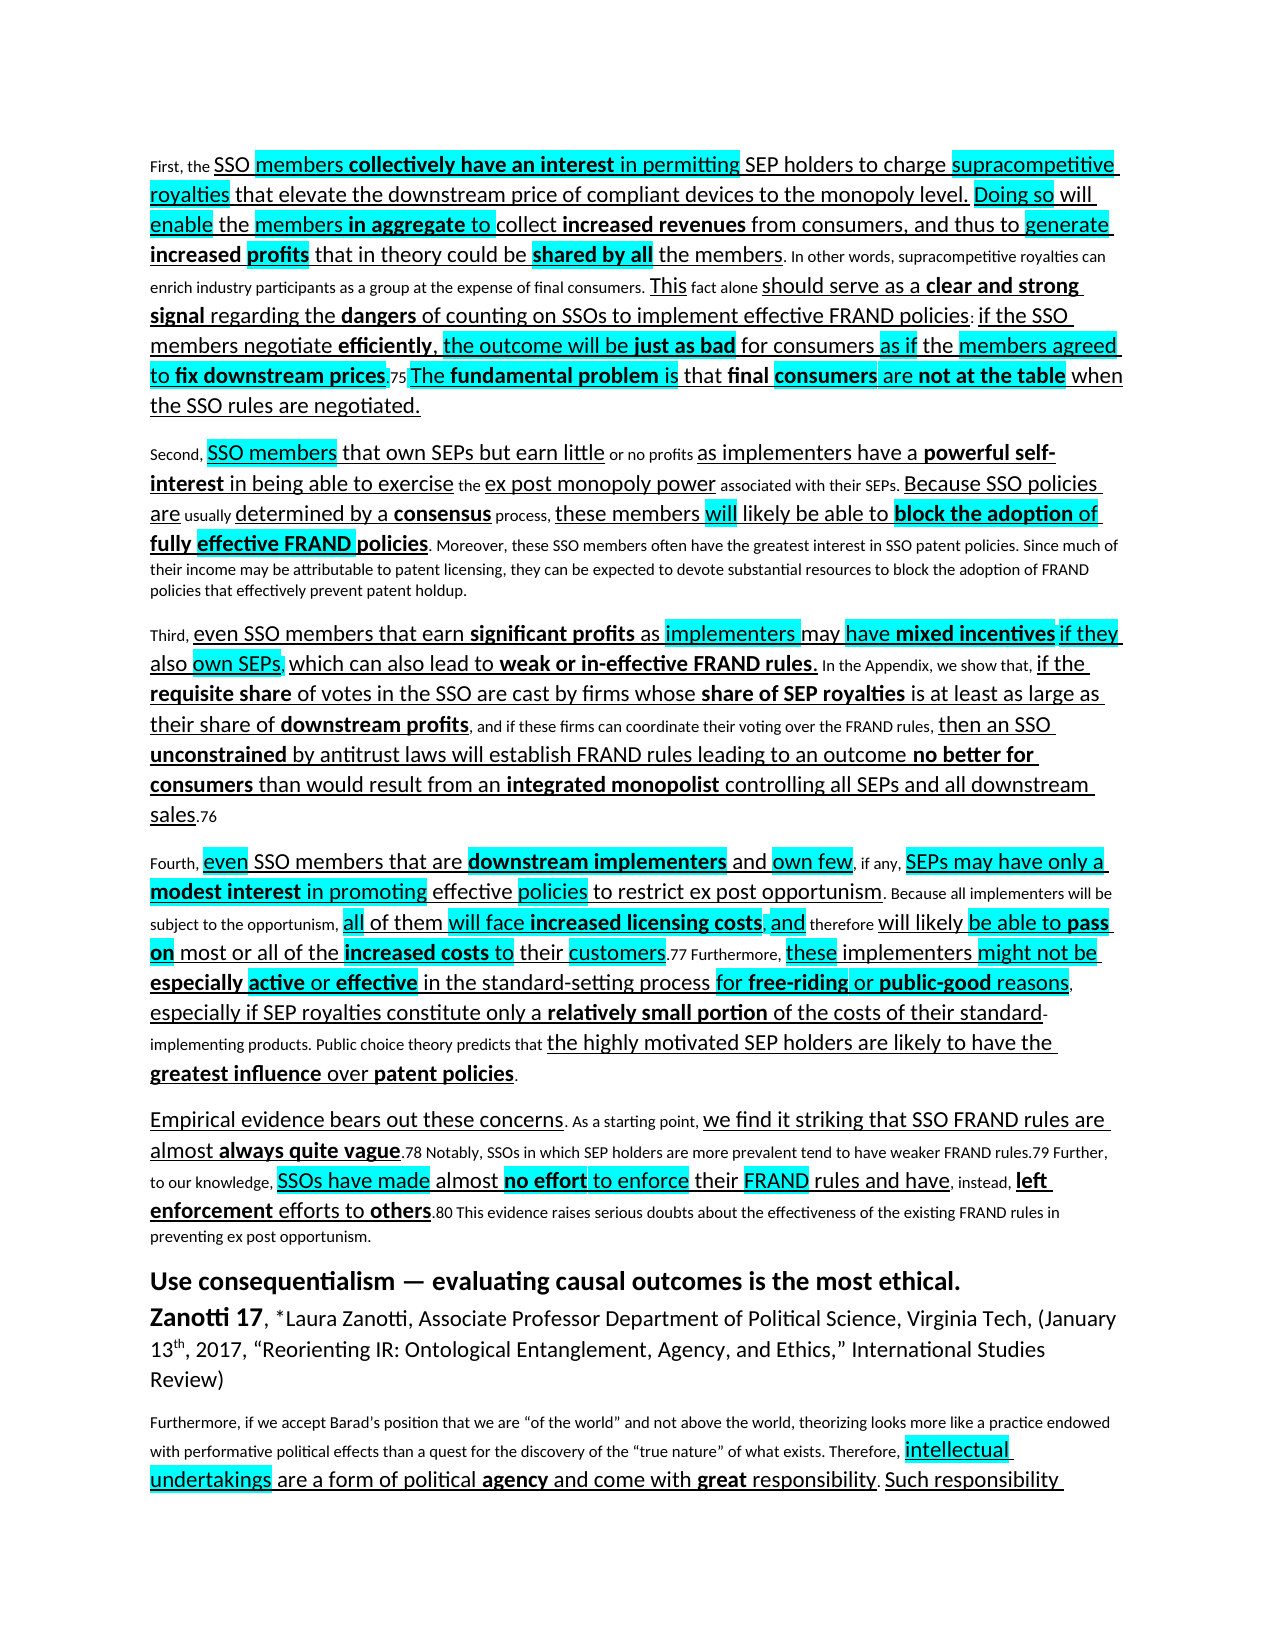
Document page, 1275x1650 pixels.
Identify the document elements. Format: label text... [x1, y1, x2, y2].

text First, the SSO members collectively have an interest in permitting SEP holders to charge supracompetitive royalties that elevate the downstream price of compliant devices to the monopoly level. Doing so will enable the members in aggregate to collect increased revenues from consumers, and thus to generate increased profits that in theory could be shared by all the members. In other words, supracompetitive royalties can enrich industry participants as a group at the expense of final consumers. This fact alone should serve as a clear and strong signal regarding the dangers of counting on SSOs to implement effective FRAND policies: if the SSO members negotiate efficiently, the outcome will be just as bad for consumers as if the members agreed to fix downstream prices.75 The fundamental problem is that final consumers are not at the table when the SSO rules are negotiated. [150, 150, 1125, 420]
subtitle Use consequentialism — evaluating causal outcomes is the most ethical. [150, 1264, 1125, 1297]
text Fourth, even SSO members that are downstream implementers and own few, if any, SEPs may have only a modest interest in promoting effective policies to restrict ex post opportunism. Because all implementers will be subject to the opportunism, all of them will face increased licensing costs, and therefore will likely be able to pass on most or all of the increased costs to their customers.77 Furthermore, these implementers might not be especially active or effective in the standard-setting process for free-riding or public-good reasons, especially if SEP royalties constitute only a relatively small portion of the costs of their standard-implementing products. Public choice theory predicts that the highly motivated SEP holders are likely to have the greatest influence over patent policies. [150, 847, 1125, 1087]
text Second, SSO members that own SEPs but earn little or no profits as implementers have a powerful self-interest in being able to exercise the ex post monopoly power associated with their SEPs. Because SSO policies are usually determined by a consensus process, these members will likely be able to block the adoption of fully effective FRAND policies. Moreover, these SSO members often have the greatest interest in SSO patent policies. Since much of their income may be attributable to patent licensing, they can be expected to devote substantial resources to block the adoption of FRAND policies that effectively prevent patent holdup. [150, 438, 1125, 601]
text Third, even SSO members that earn significant profits as implementers may have mixed incentives if they also own SEPs, which can also lead to weak or in-effective FRAND rules. In the Appendix, we show that, if the requisite share of votes in the SSO are cast by firms whose share of SEP royalties is at least as large as their share of downstream profits, and if these firms can coordinate their voting over the FRAND rules, then an SSO unconstrained by antitrust laws will establish FRAND rules leading to an outcome no better for consumers than would result from an integrated monopolist controlling all SEPs and all downstream sales.76 [150, 619, 1125, 828]
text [150, 1412, 1125, 1493]
text Zanotti 17, *Laura Zanotti, Associate Professor Department of Political Science, Virginia Tech, (January 13th, 2017, “Reorienting IR: Ontological Entanglement, Agency, and Ethics,” International Studies Review) [150, 1300, 1125, 1393]
text Empirical evidence bears out these concerns. As a starting point, we find it striking that SSO FRAND rules are almost always quite vague.78 Notably, SSOs in which SEP holders are more prevalent tend to have weaker FRAND rules.79 Further, to our knowledge, SSOs have made almost no effort to enforce their FRAND rules and have, instead, left enforcement efforts to others.80 This evidence raises serious doubts about the effectiveness of the existing FRAND rules in preventing ex post opportunism. [150, 1106, 1125, 1246]
